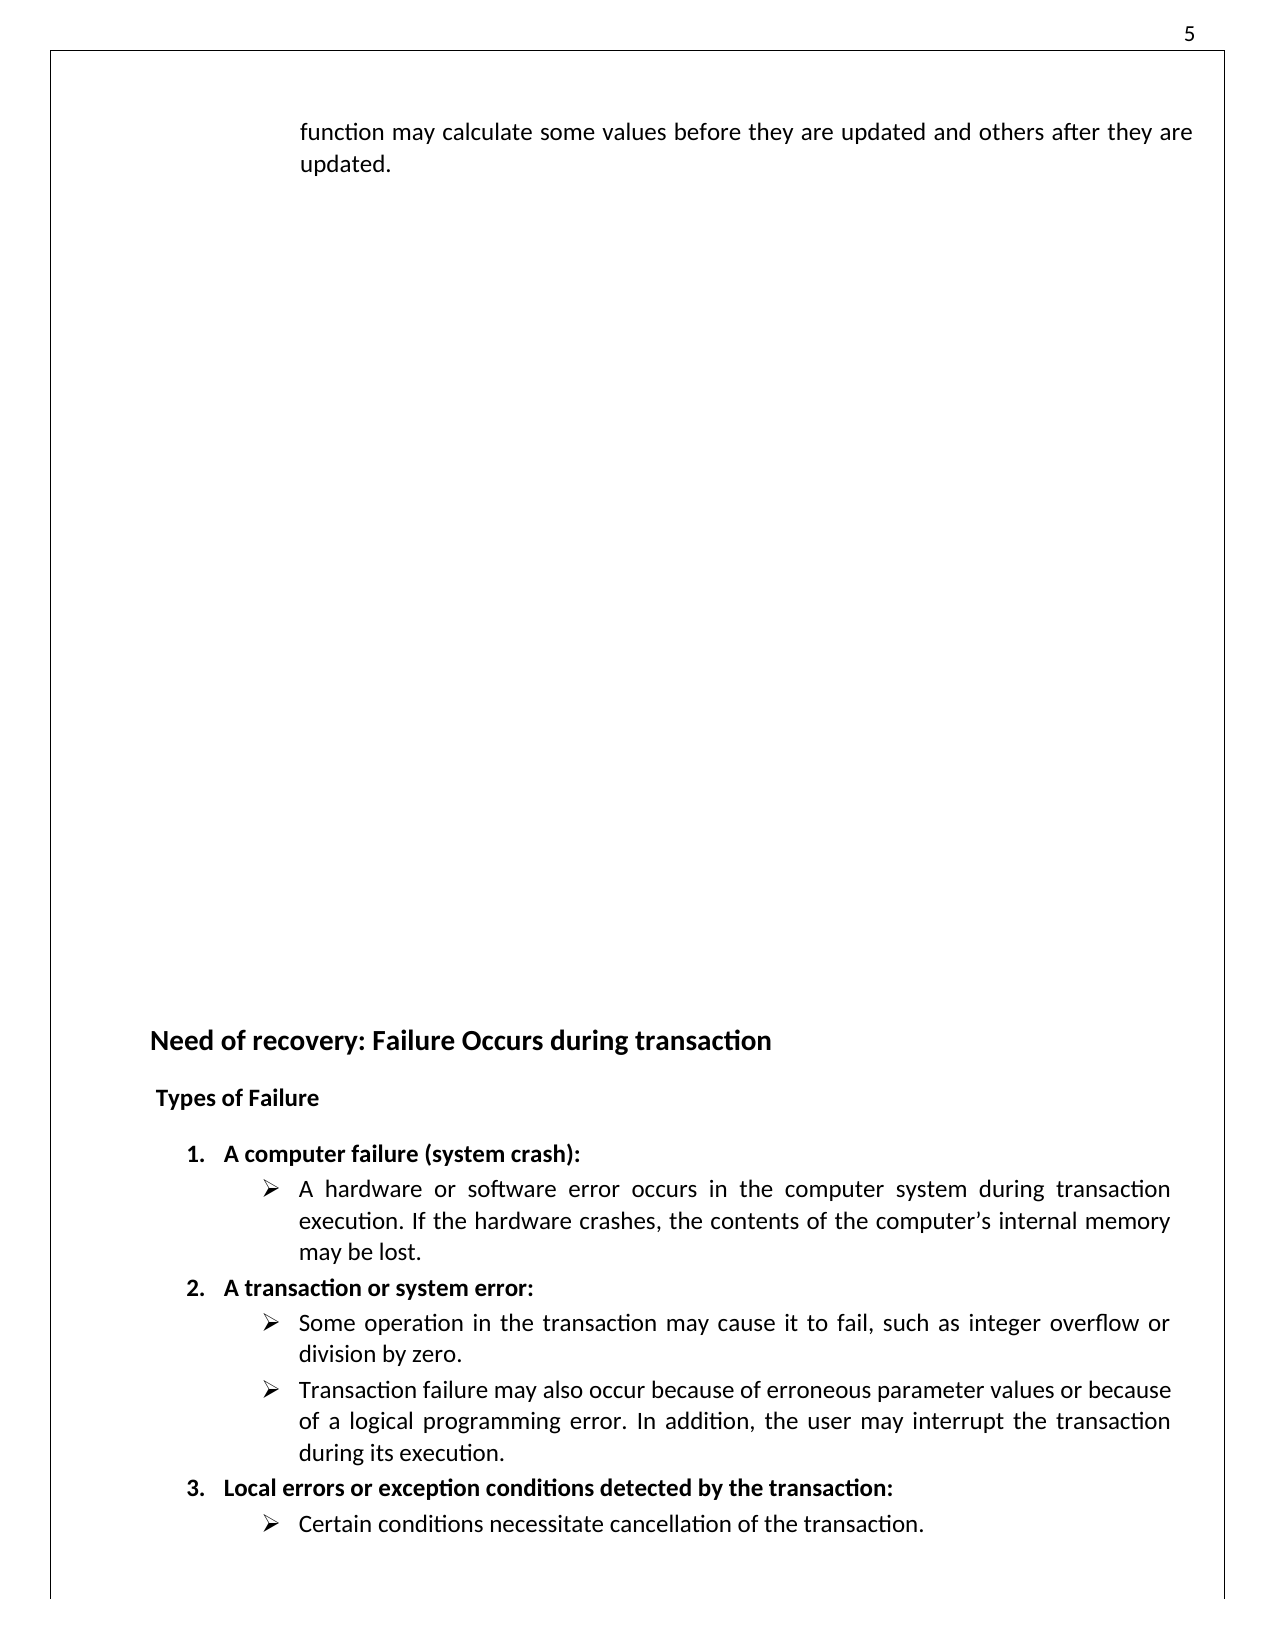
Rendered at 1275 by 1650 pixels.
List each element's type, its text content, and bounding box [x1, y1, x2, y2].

list Some operation in the transaction may cause it to fail, such as integer overflow or division by zero. [261, 1307, 1172, 1369]
list A computer failure (system crash): [186, 1138, 1197, 1168]
list Certain conditions necessitate cancellation of the transaction. [261, 1508, 1172, 1538]
text function may calculate some values before they are updated and others after they are updated. [300, 116, 1194, 178]
list Transaction failure may also occur because of erroneous parameter values or because of a logical programming error. In addition, the user may interrupt the transaction during its execution. [261, 1374, 1172, 1467]
list A hardware or software error occurs in the computer system during transaction execution. If the hardware crashes, the contents of the computer’s internal memory may be lost. [261, 1173, 1172, 1267]
text Types of Failure [150, 1082, 1197, 1113]
list Local errors or exception conditions detected by the transaction: [186, 1472, 1197, 1503]
subtitle Need of recovery: Failure Occurs during transaction [150, 1022, 1197, 1057]
list A transaction or system error: [186, 1272, 1197, 1302]
